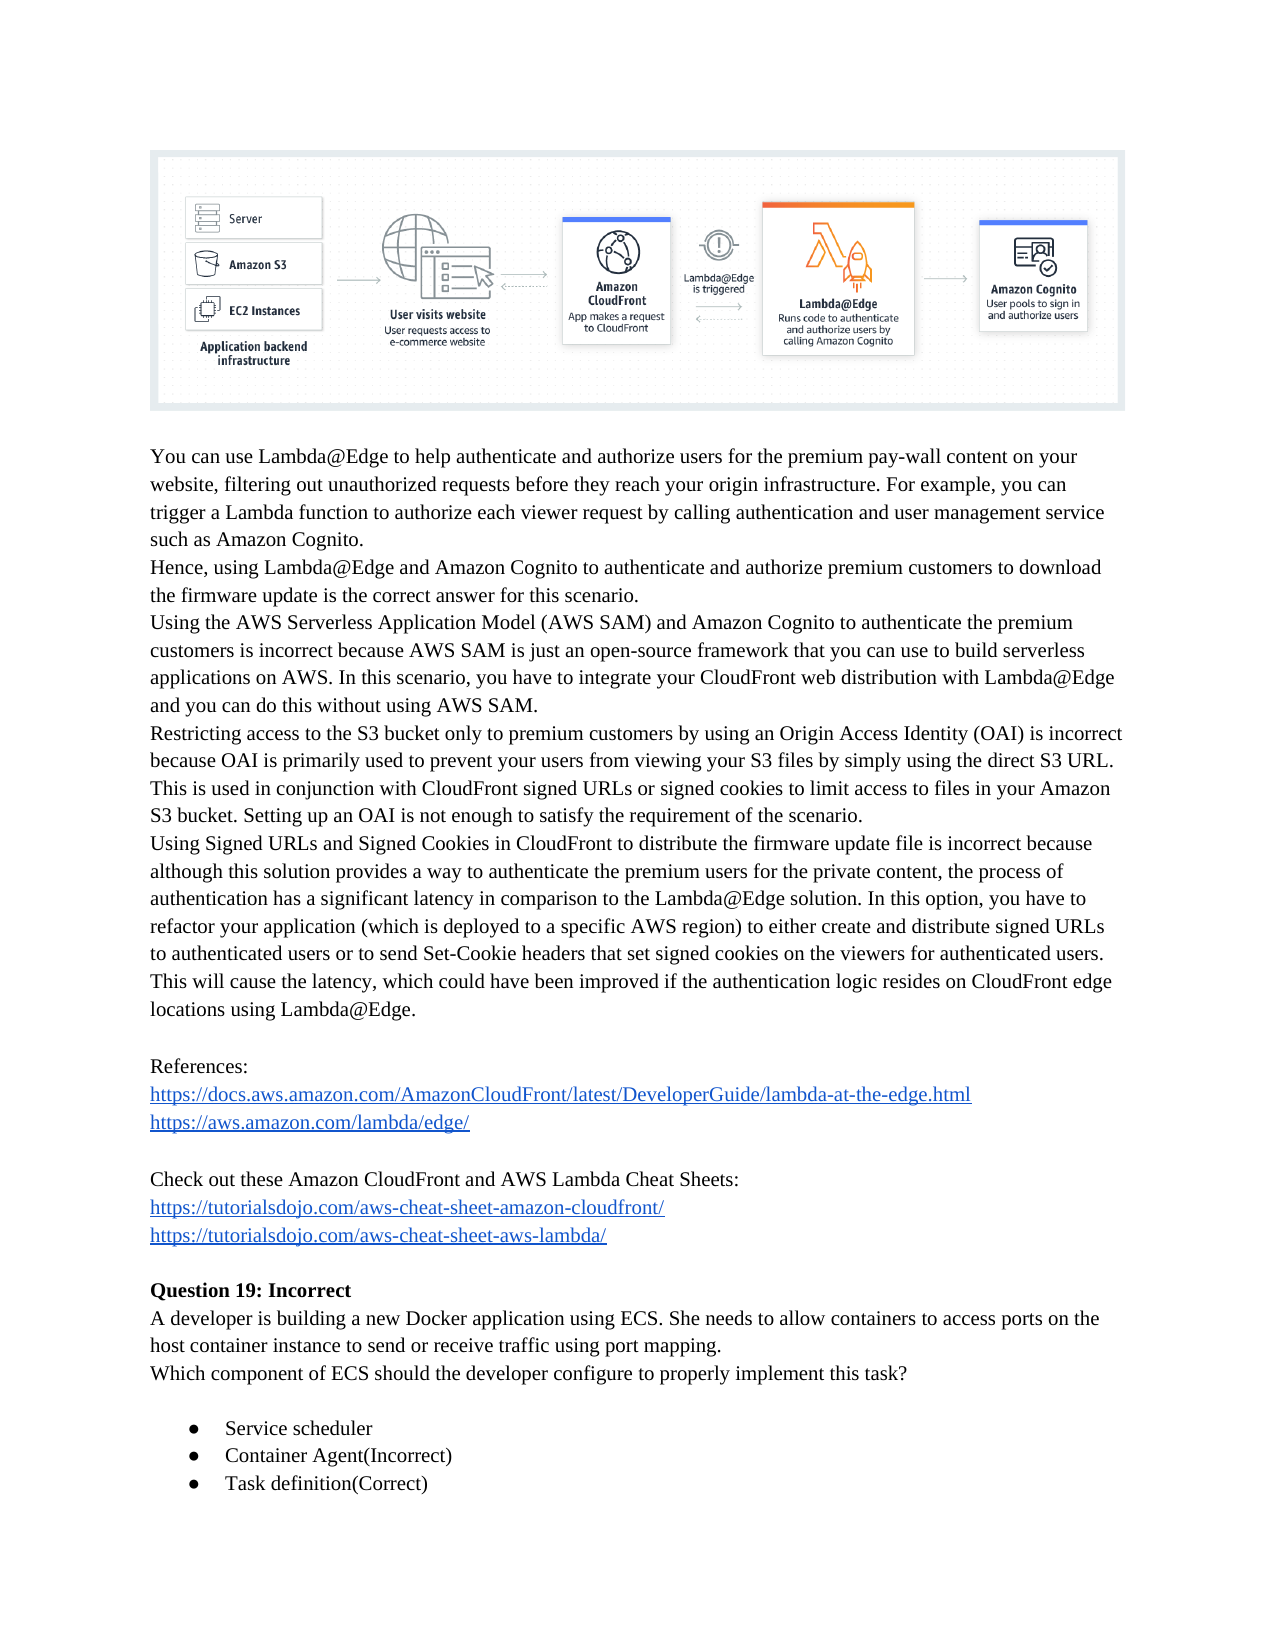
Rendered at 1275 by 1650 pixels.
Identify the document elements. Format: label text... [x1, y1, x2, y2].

text https://tutorialsdojo.com/aws-cheat-sheet-amazon-cloudfront/ [150, 1195, 1125, 1219]
text References: [150, 1054, 1125, 1078]
text Hence, using Lambda@Edge and Amazon Cognito to authenticate and authorize premium customers to download the firmware update is the correct answer for this scenario. [150, 555, 1125, 607]
list Service scheduler [187, 1416, 1125, 1440]
text You can use Lambda@Edge to help authenticate and authorize users for the premium pay-wall content on your website, filtering out unauthorized requests before they reach your origin infrastructure. For example, you can trigger a Lambda function to authorize each viewer request by calling authentication and user management service such as Amazon Cognito. [150, 444, 1125, 551]
text Which component of ECS should the developer configure to properly implement this task? [150, 1361, 1125, 1385]
picture [150, 150, 1125, 411]
text https://tutorialsdojo.com/aws-cheat-sheet-aws-lambda/ [150, 1223, 1125, 1247]
text Question 19: Incorrect [150, 1278, 1125, 1302]
text Check out these Amazon CloudFront and AWS Lambda Cheat Sheets: [150, 1167, 1125, 1191]
text Restricting access to the S3 bucket only to premium customers by using an Origin Access Identity (OAI) is incorrect because OAI is primarily used to prevent your users from viewing your S3 files by simply using the direct S3 URL. This is used in conjunction with CloudFront signed URLs or signed cookies to limit access to files in your Amazon S3 bucket. Setting up an OAI is not enough to satisfy the requirement of the scenario. [150, 721, 1125, 827]
text https://aws.amazon.com/lambda/edge/ [150, 1109, 1125, 1134]
list Container Agent(Incorrect) [187, 1443, 1125, 1467]
text A developer is building a new Docker application using ECS. She needs to allow containers to access ports on the host container instance to send or receive traffic using port mapping. [150, 1305, 1125, 1357]
text https://docs.aws.amazon.com/AmazonCloudFront/latest/DeveloperGuide/lambda-at-the-edge.html [150, 1082, 1125, 1106]
text Using the AWS Serverless Application Model (AWS SAM) and Amazon Cognito to authenticate the premium customers is incorrect because AWS SAM is just an open-source framework that you can use to build serverless applications on AWS. In this scenario, you have to integrate your CloudFront web distribution with Lambda@Edge and you can do this without using AWS SAM. [150, 610, 1125, 717]
text Using Signed URLs and Signed Cookies in CloudFront to distribute the firmware update file is incorrect because although this solution provides a way to authenticate the premium users for the private content, the process of authentication has a significant latency in comparison to the Lambda@Edge solution. In this option, you have to refactor your application (which is deployed to a specific AWS region) to either create and distribute signed URLs to authenticated users or to send Set-Cookie headers that set signed cookies on the viewers for authenticated users. This will cause the latency, which could have been improved if the authentication logic resides on CloudFront edge locations using Lambda@Edge. [150, 831, 1125, 1021]
list Task definition(Correct) [187, 1471, 1125, 1495]
